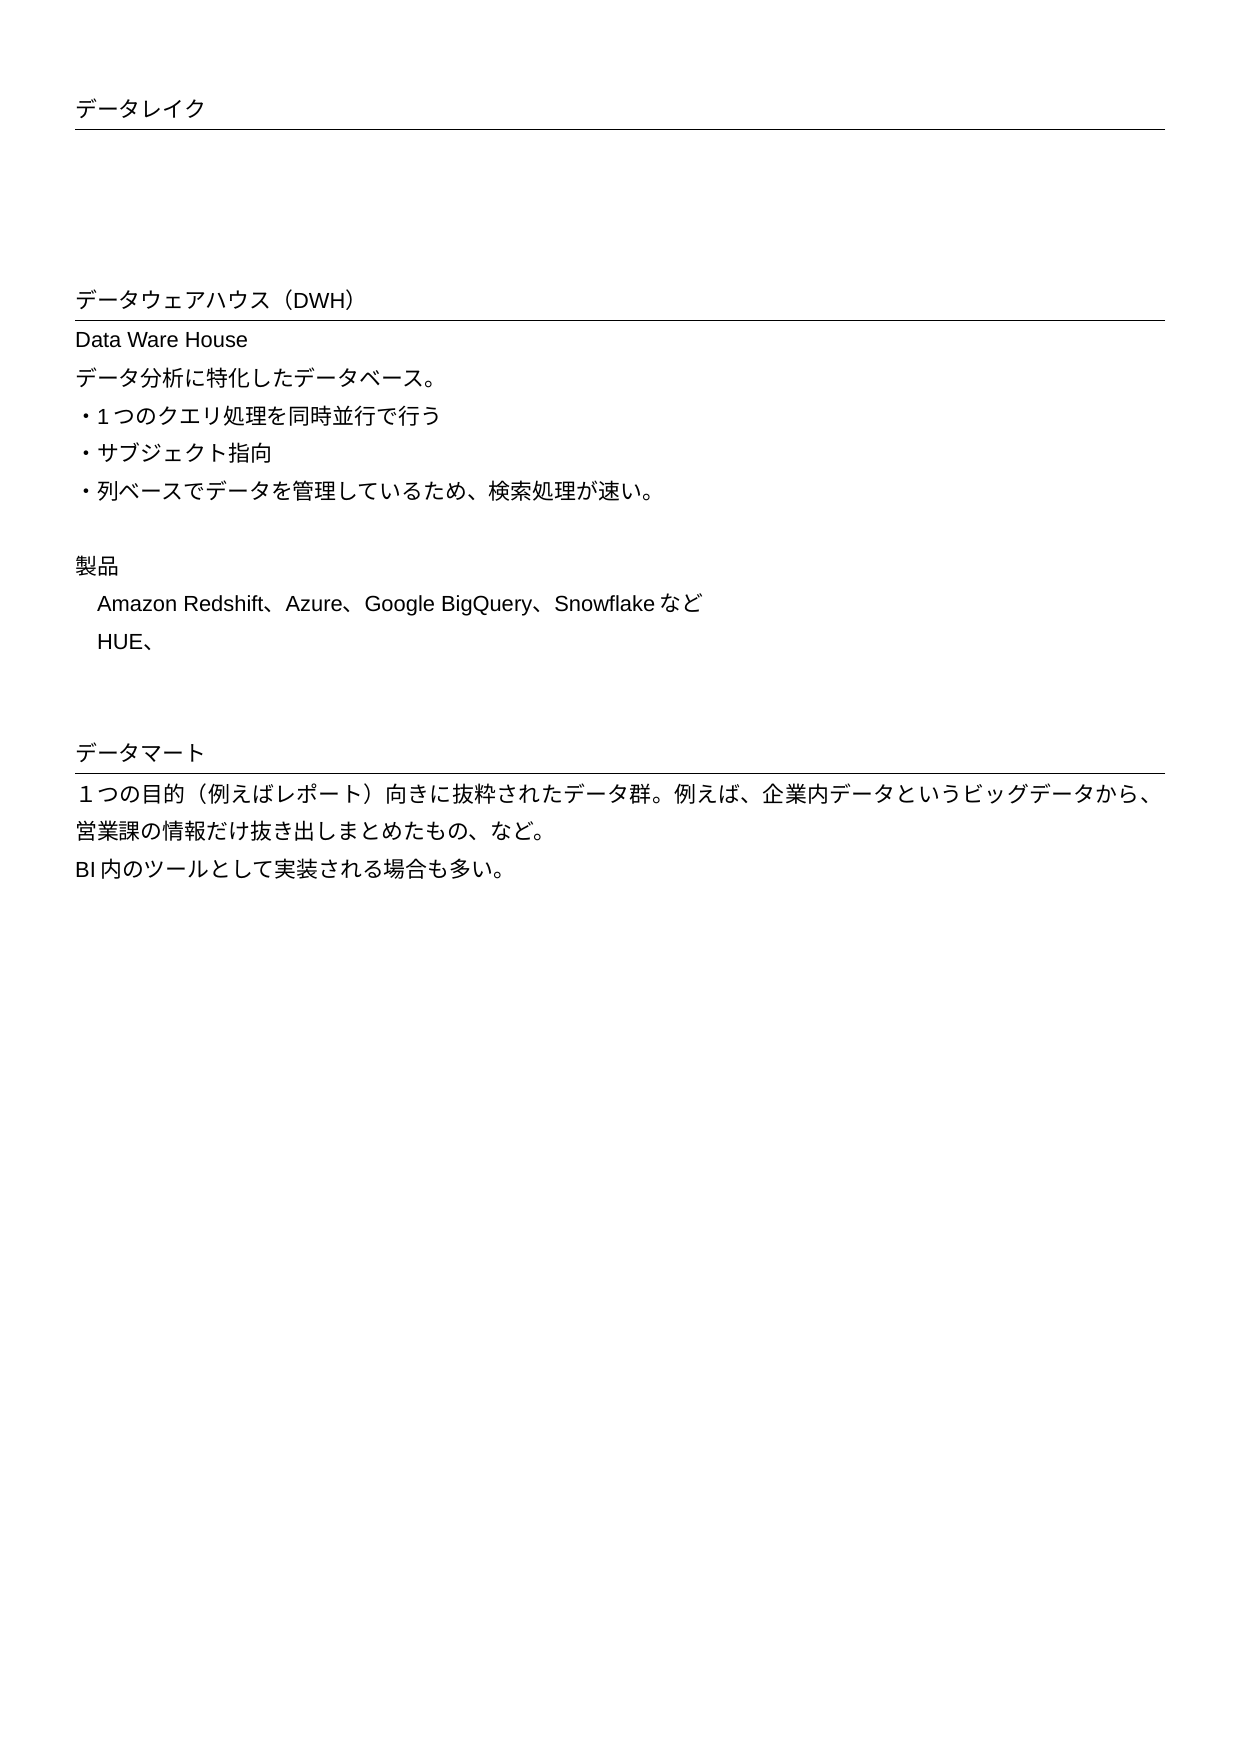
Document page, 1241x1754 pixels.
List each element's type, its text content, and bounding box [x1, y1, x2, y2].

text ・1つのクエリ処理を同時並行で行う [75, 396, 1165, 433]
text 製品 [75, 546, 1165, 583]
text ・列ベースでデータを管理しているため、検索処理が速い。 [75, 471, 1165, 508]
subtitle データマート [75, 733, 1165, 773]
text １つの目的（例えばレポート）向きに抜粋されたデータ群。例えば、企業内データというビッグデータから、営業課の情報だけ抜き出しまとめたもの、など。 [75, 774, 1165, 849]
text ・サブジェクト指向 [75, 433, 1165, 471]
subtitle データウェアハウス（DWH） [75, 280, 1165, 320]
text データ分析に特化したデータベース。 [75, 358, 1165, 396]
text Amazon Redshift、Azure、Google BigQuery、Snowflakeなど [97, 583, 1165, 621]
subtitle データレイク [75, 89, 1165, 129]
text BI内のツールとして実装される場合も多い。 [75, 849, 1165, 886]
text Data Ware House [75, 321, 1165, 358]
text HUE、 [97, 621, 1165, 658]
